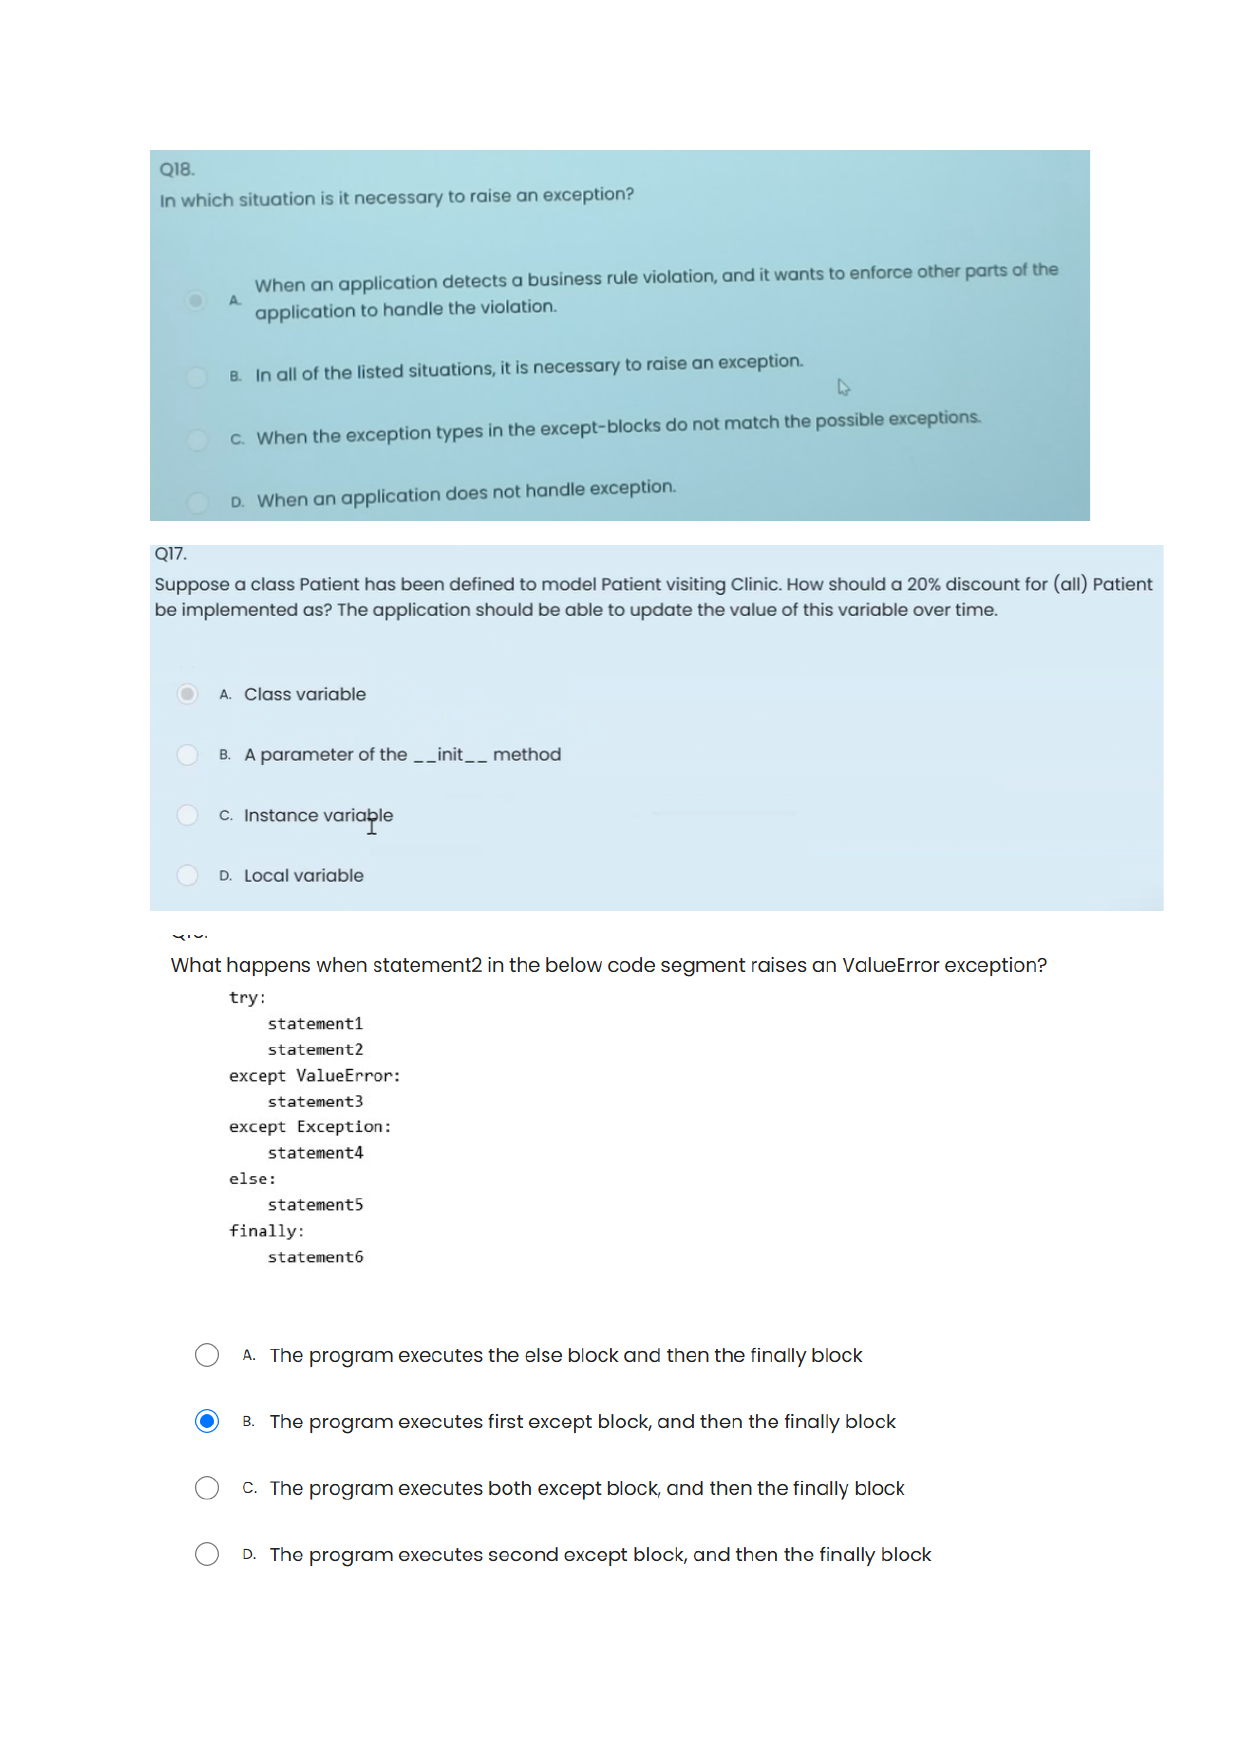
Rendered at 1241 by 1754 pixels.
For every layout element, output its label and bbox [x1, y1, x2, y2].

picture [150, 545, 1164, 911]
picture [150, 150, 1091, 521]
picture [150, 935, 1091, 1594]
